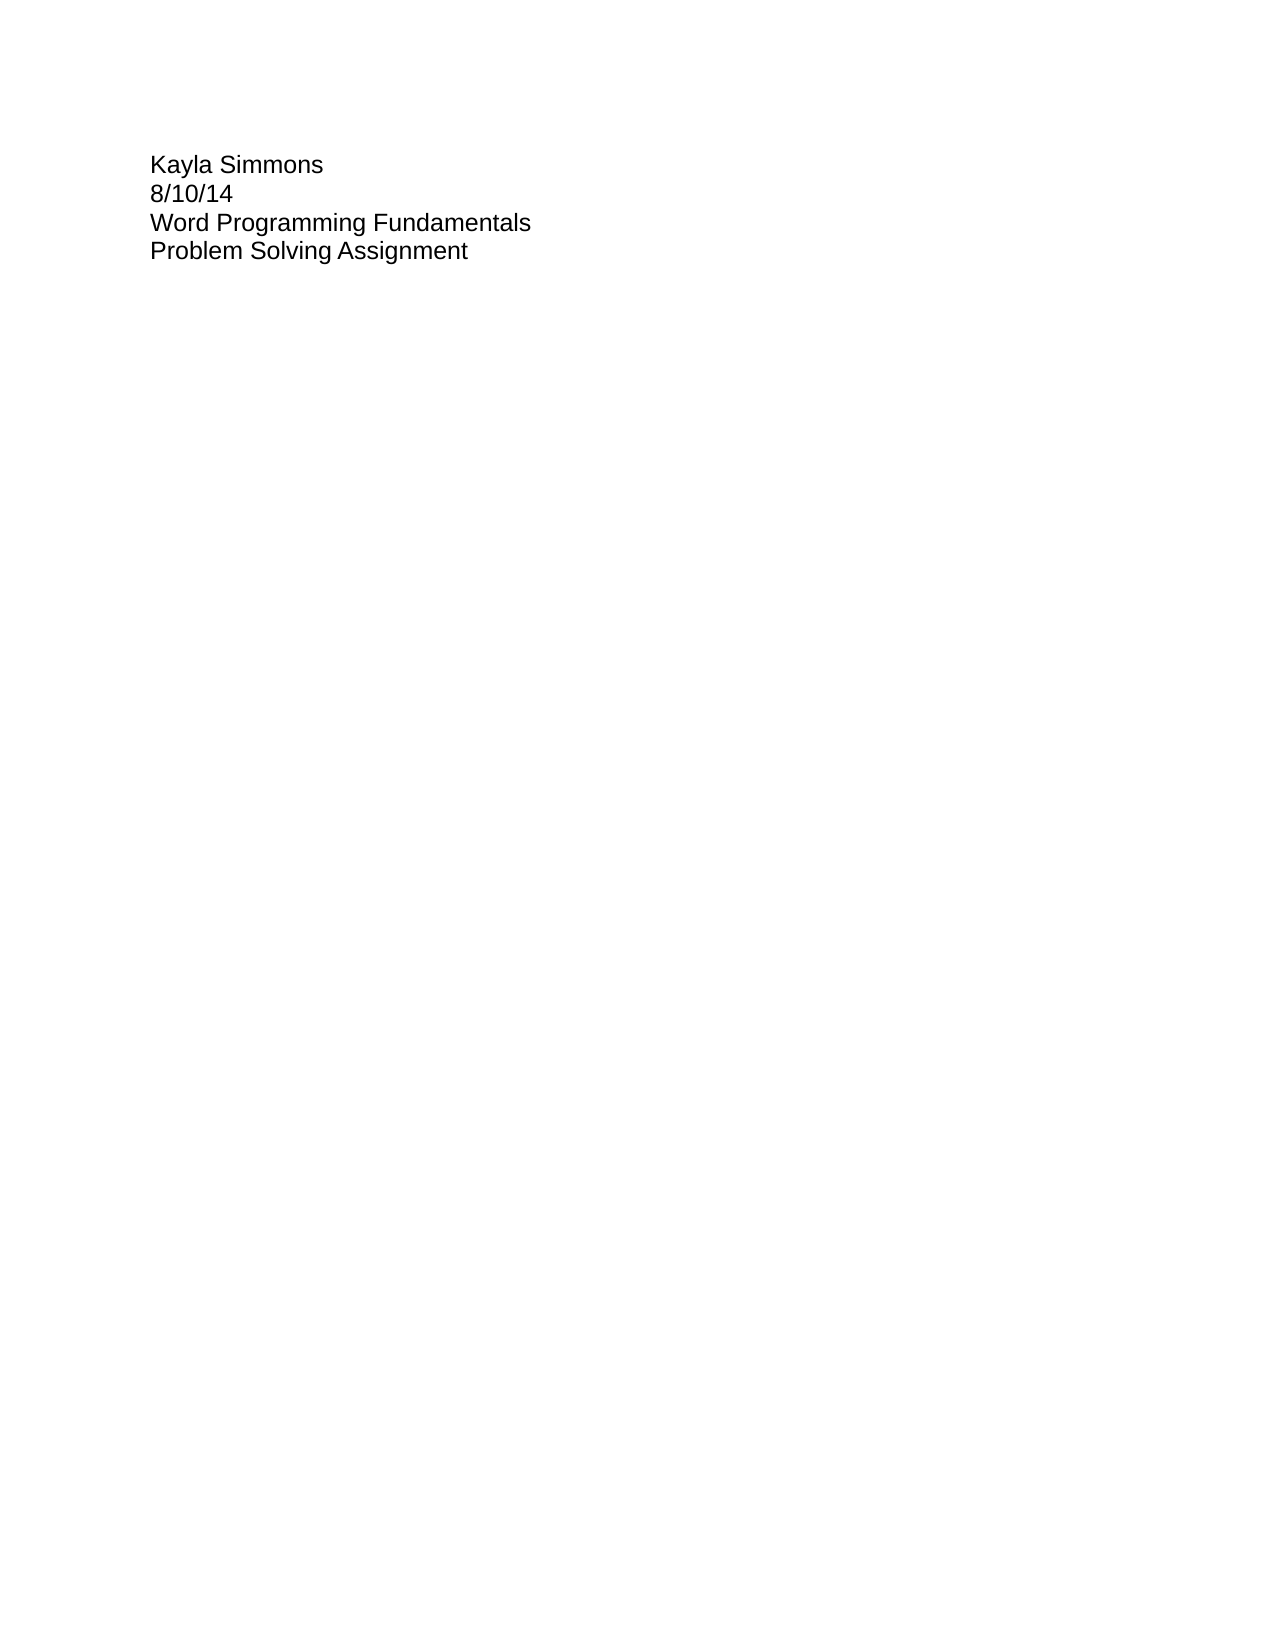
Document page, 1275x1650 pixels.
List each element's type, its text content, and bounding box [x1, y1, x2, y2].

text Problem Solving Assignment [150, 236, 1125, 265]
text Word Programming Fundamentals [150, 207, 1125, 236]
text Kayla Simmons [150, 150, 1125, 179]
text 8/10/14 [150, 179, 1125, 207]
